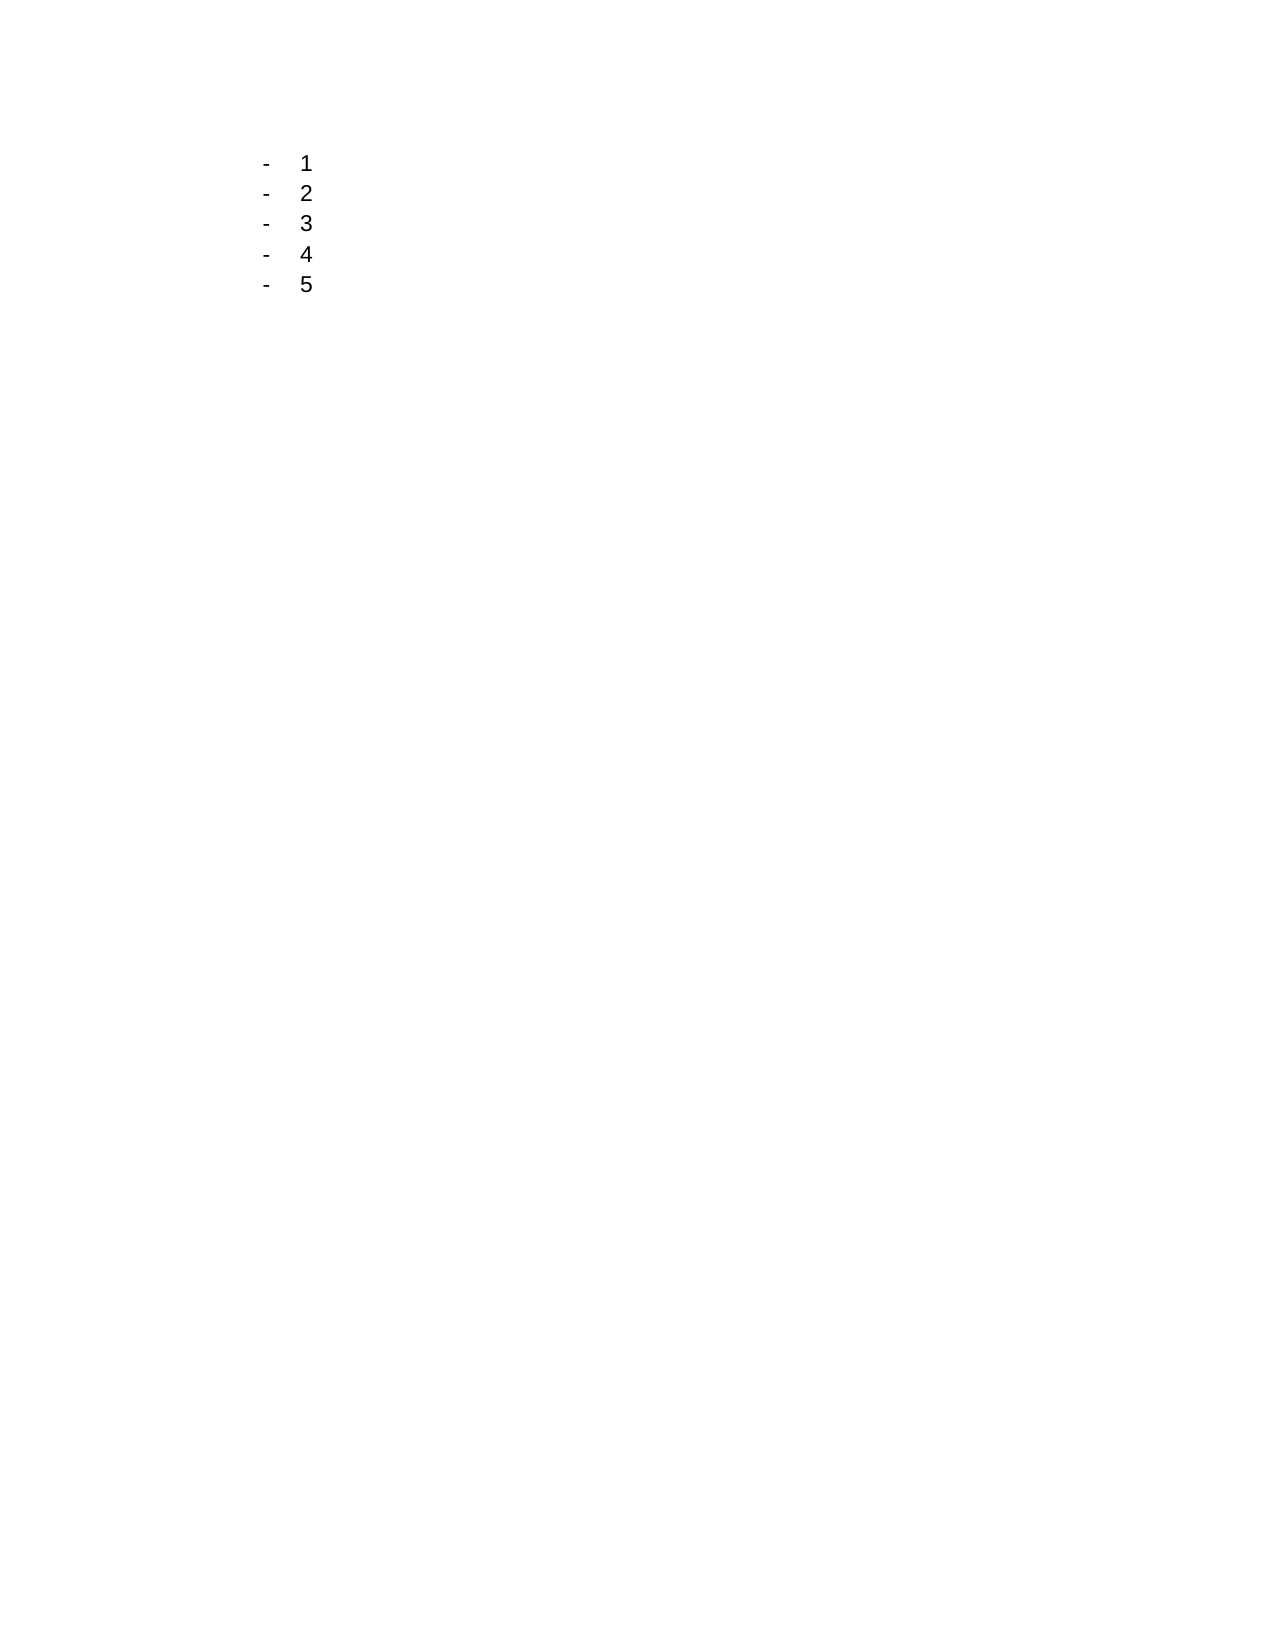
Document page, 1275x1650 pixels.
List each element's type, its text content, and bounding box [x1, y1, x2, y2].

list 1 [262, 150, 1125, 176]
list 5 [262, 271, 1125, 297]
list 4 [262, 241, 1125, 267]
list 3 [262, 210, 1125, 237]
list 2 [262, 180, 1125, 207]
